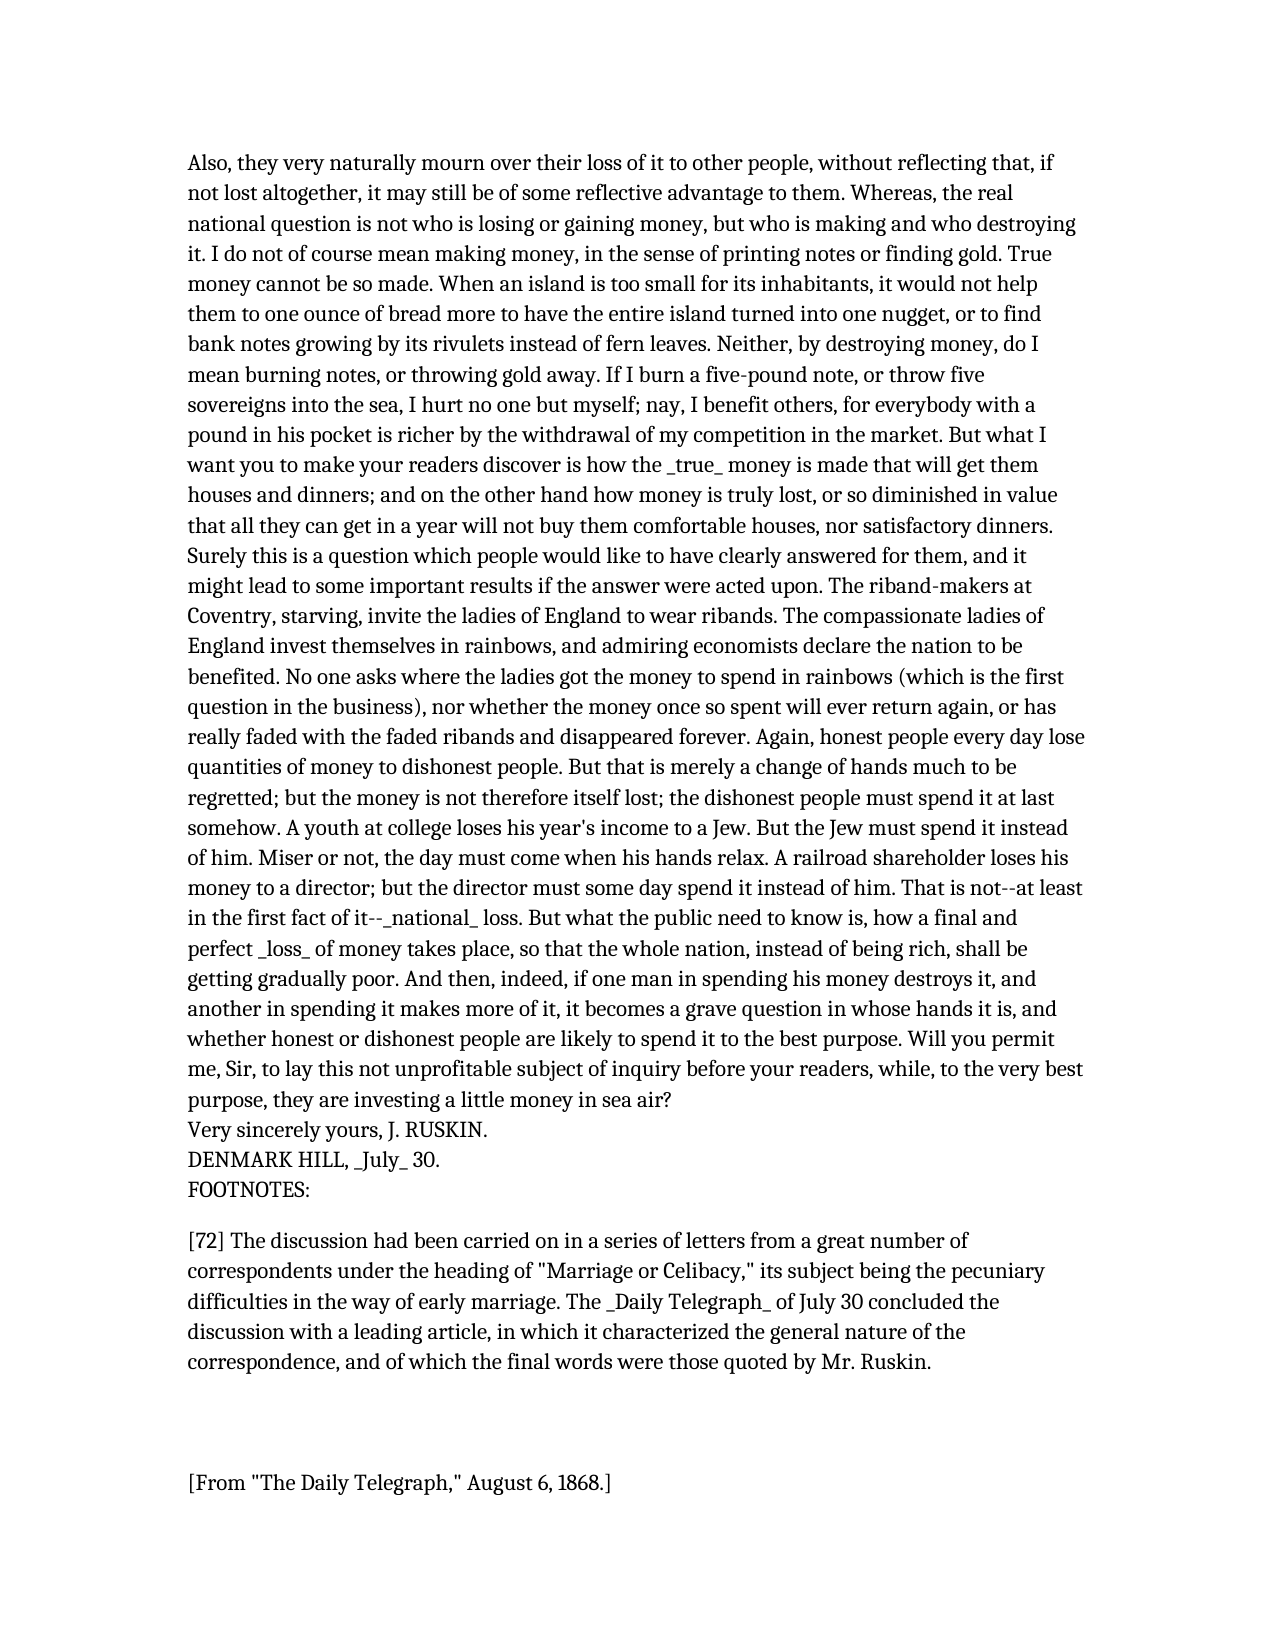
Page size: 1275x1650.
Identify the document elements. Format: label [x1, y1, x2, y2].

text [187, 1228, 1087, 1496]
text [187, 150, 1087, 1203]
